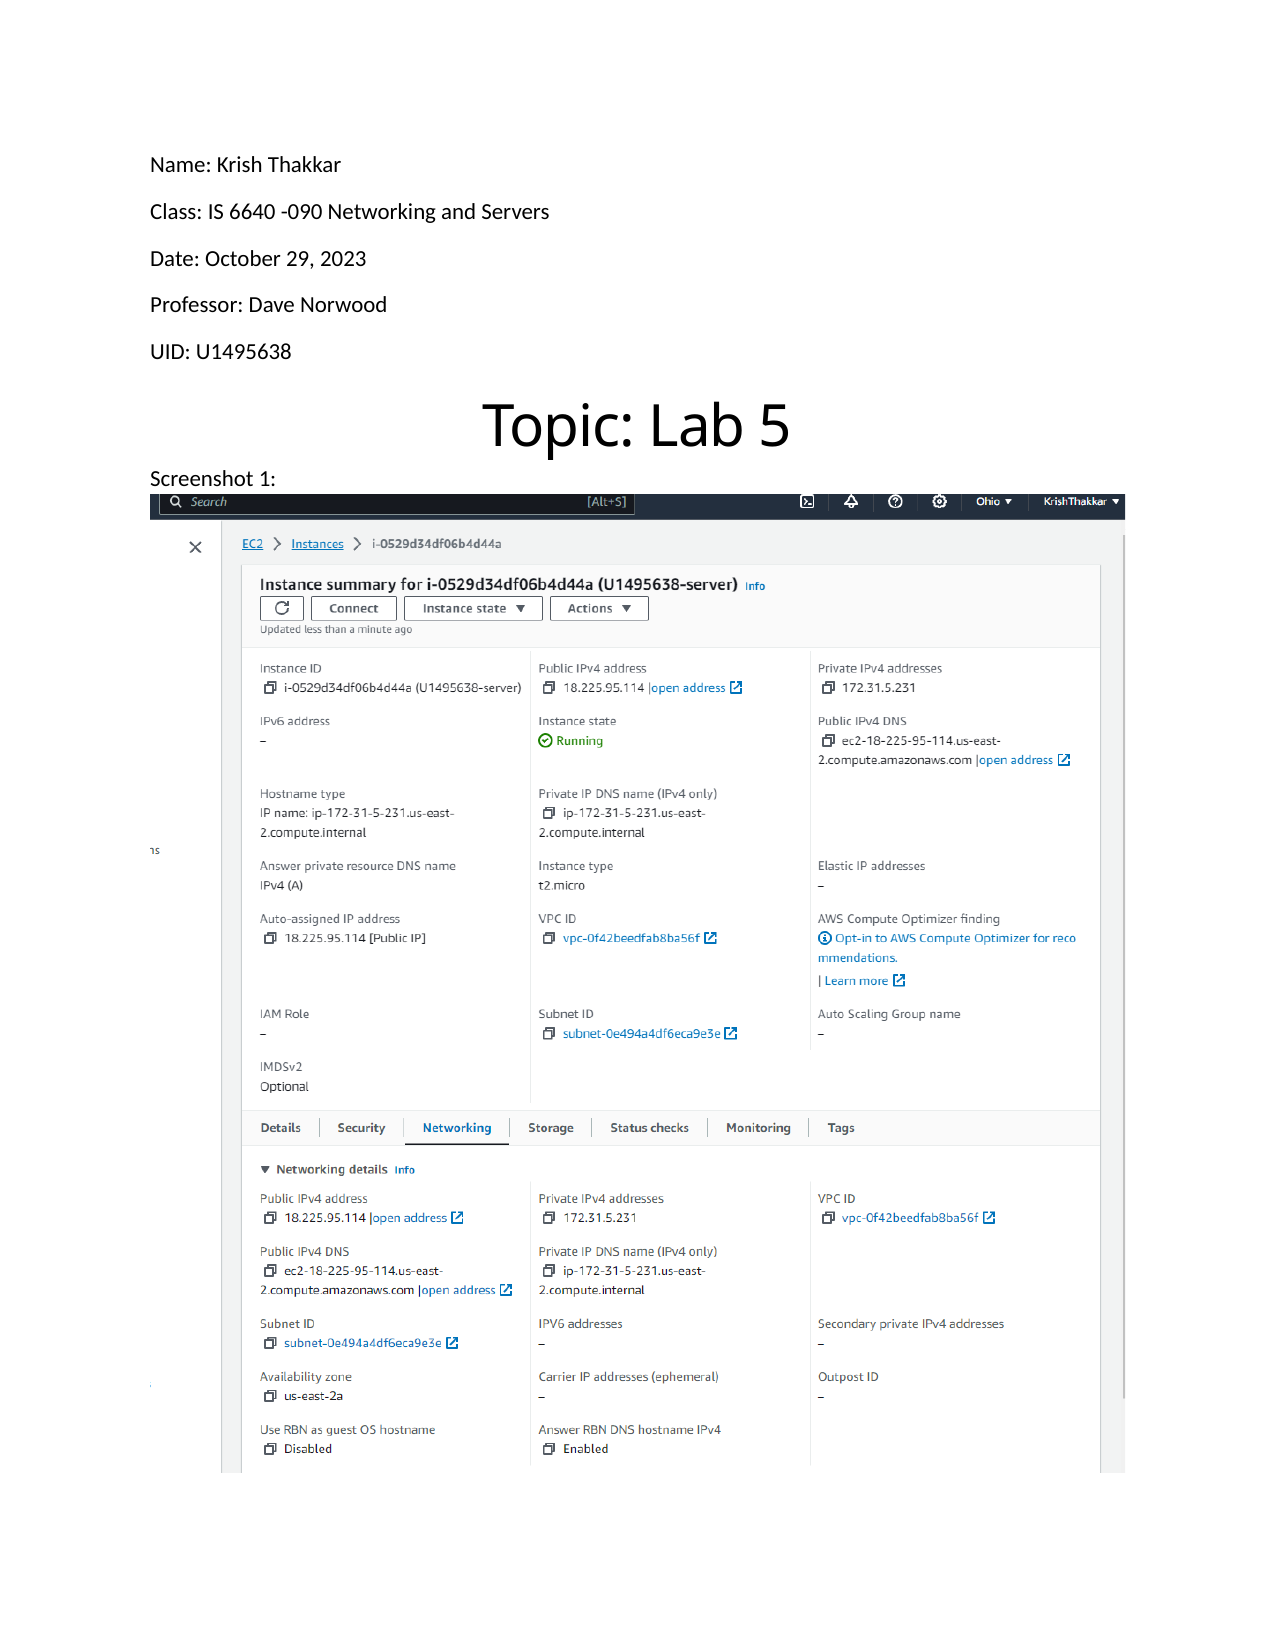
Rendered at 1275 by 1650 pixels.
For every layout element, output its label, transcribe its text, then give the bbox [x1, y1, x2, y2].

title Topic: Lab 5 [150, 384, 1125, 464]
text Screenshot 1: [150, 464, 1125, 494]
text UID: U1495638 [150, 337, 1125, 366]
picture [150, 494, 1125, 1473]
text Name: Krish Thakkar [150, 150, 1125, 178]
text Professor: Dave Norwood [150, 291, 1125, 319]
text Date: October 29, 2023 [150, 244, 1125, 272]
text Class: IS 6640 -090 Networking and Servers [150, 197, 1125, 225]
